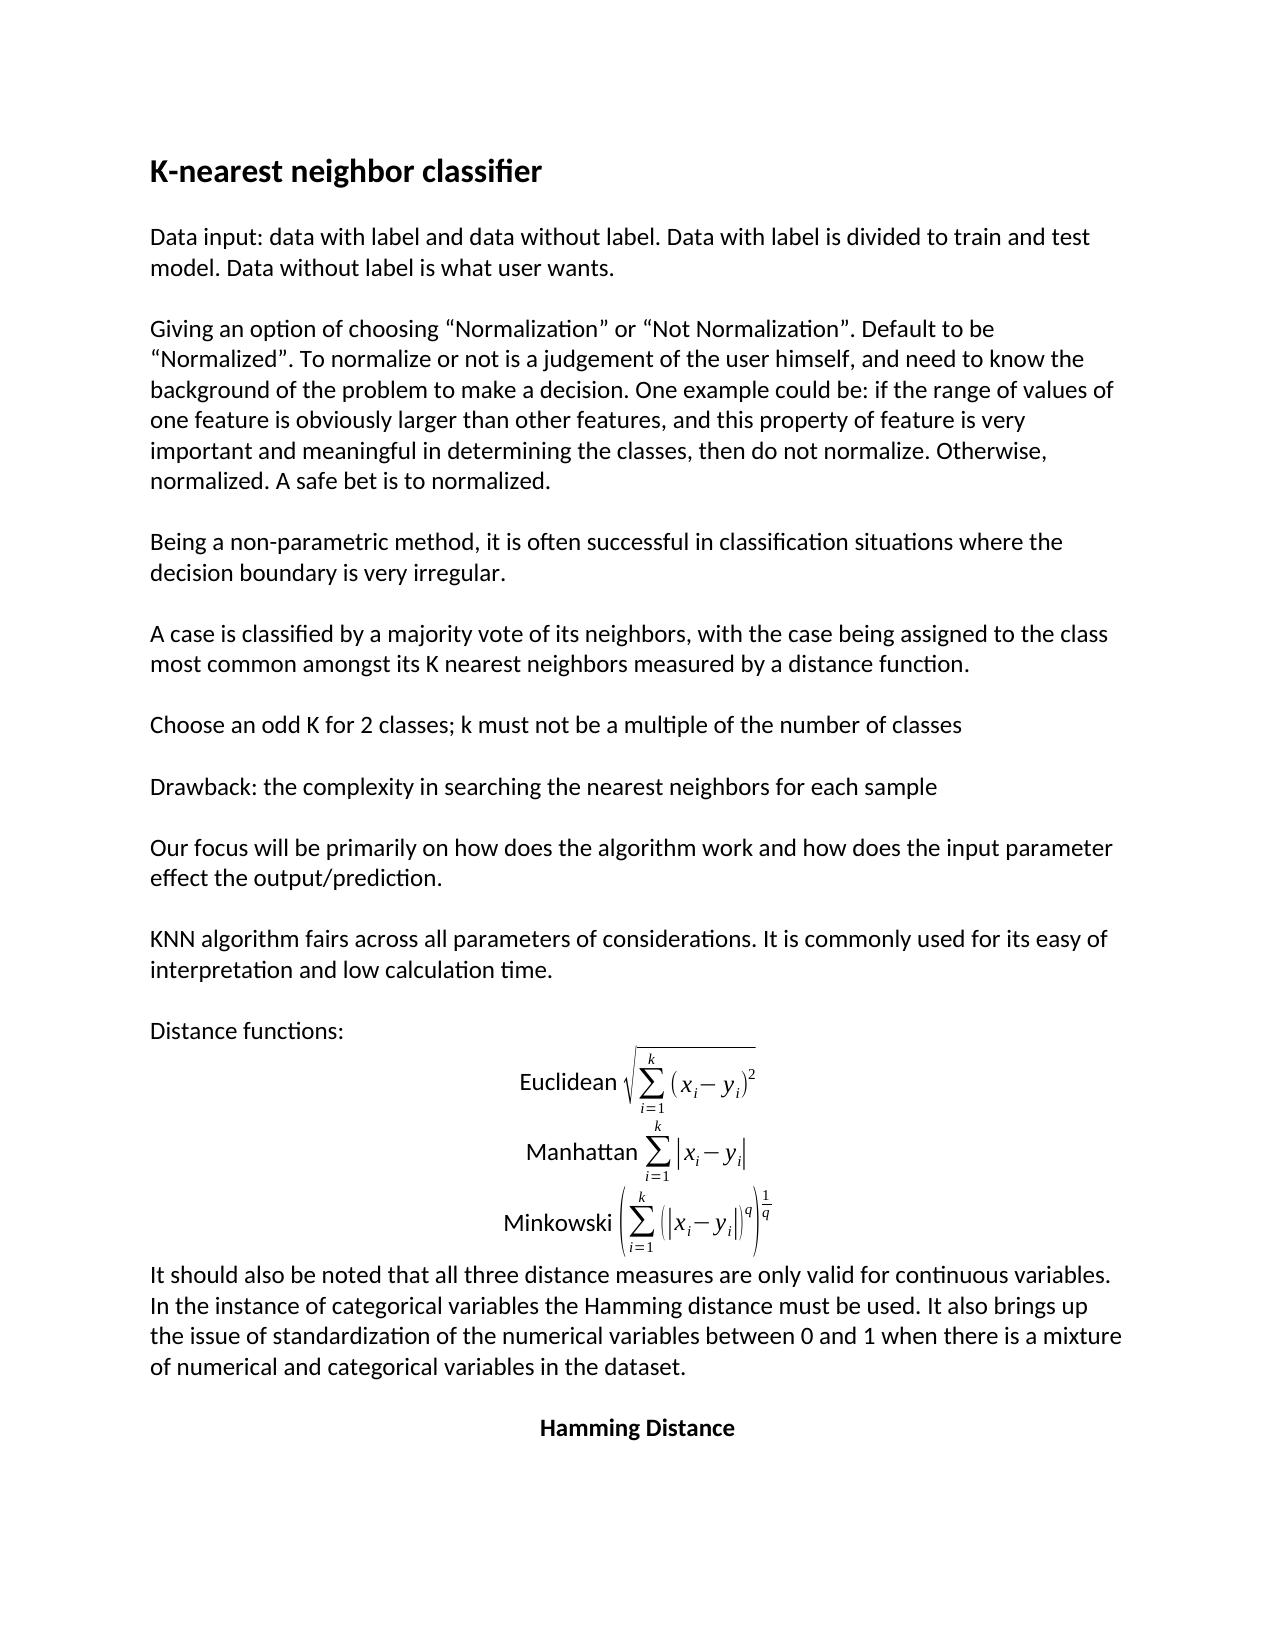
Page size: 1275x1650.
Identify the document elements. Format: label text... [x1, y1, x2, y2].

text Distance functions: [150, 1015, 1125, 1045]
text K-nearest neighbor classifier [150, 150, 1125, 191]
text Data input: data with label and data without label. Data with label is divided to train and test model. Data without label is what user wants. [150, 221, 1125, 282]
text Manhattan [150, 1118, 1125, 1185]
text Choose an odd K for 2 classes; k must not be a multiple of the number of classes [150, 709, 1125, 740]
text It should also be noted that all three distance measures are only valid for continuous variables. In the instance of categorical variables the Hamming distance must be used. It also brings up the issue of standardization of the numerical variables between 0 and 1 when there is a mixture of numerical and categorical variables in the dataset. [150, 1259, 1125, 1381]
text Our focus will be primarily on how does the algorithm work and how does the input parameter effect the output/prediction. [150, 832, 1125, 893]
text Minkowski [150, 1185, 1125, 1259]
text Drawback: the complexity in searching the nearest neighbors for each sample [150, 771, 1125, 801]
text Hamming Distance [150, 1412, 1125, 1442]
text A case is classified by a majority vote of its neighbors, with the case being assigned to the class most common amongst its K nearest neighbors measured by a distance function. [150, 618, 1125, 679]
text Being a non-parametric method, it is often successful in classification situations where the decision boundary is very irregular. [150, 526, 1125, 587]
text KNN algorithm fairs across all parameters of considerations. It is commonly used for its easy of interpretation and low calculation time. [150, 923, 1125, 984]
text Euclidean [150, 1045, 1125, 1118]
text Giving an option of choosing “Normalization” or “Not Normalization”. Default to be “Normalized”. To normalize or not is a judgement of the user himself, and need to know the background of the problem to make a decision. One example could be: if the range of values of one feature is obviously larger than other features, and this property of feature is very important and meaningful in determining the classes, then do not normalize. Otherwise, normalized. A safe bet is to normalized. [150, 313, 1125, 496]
